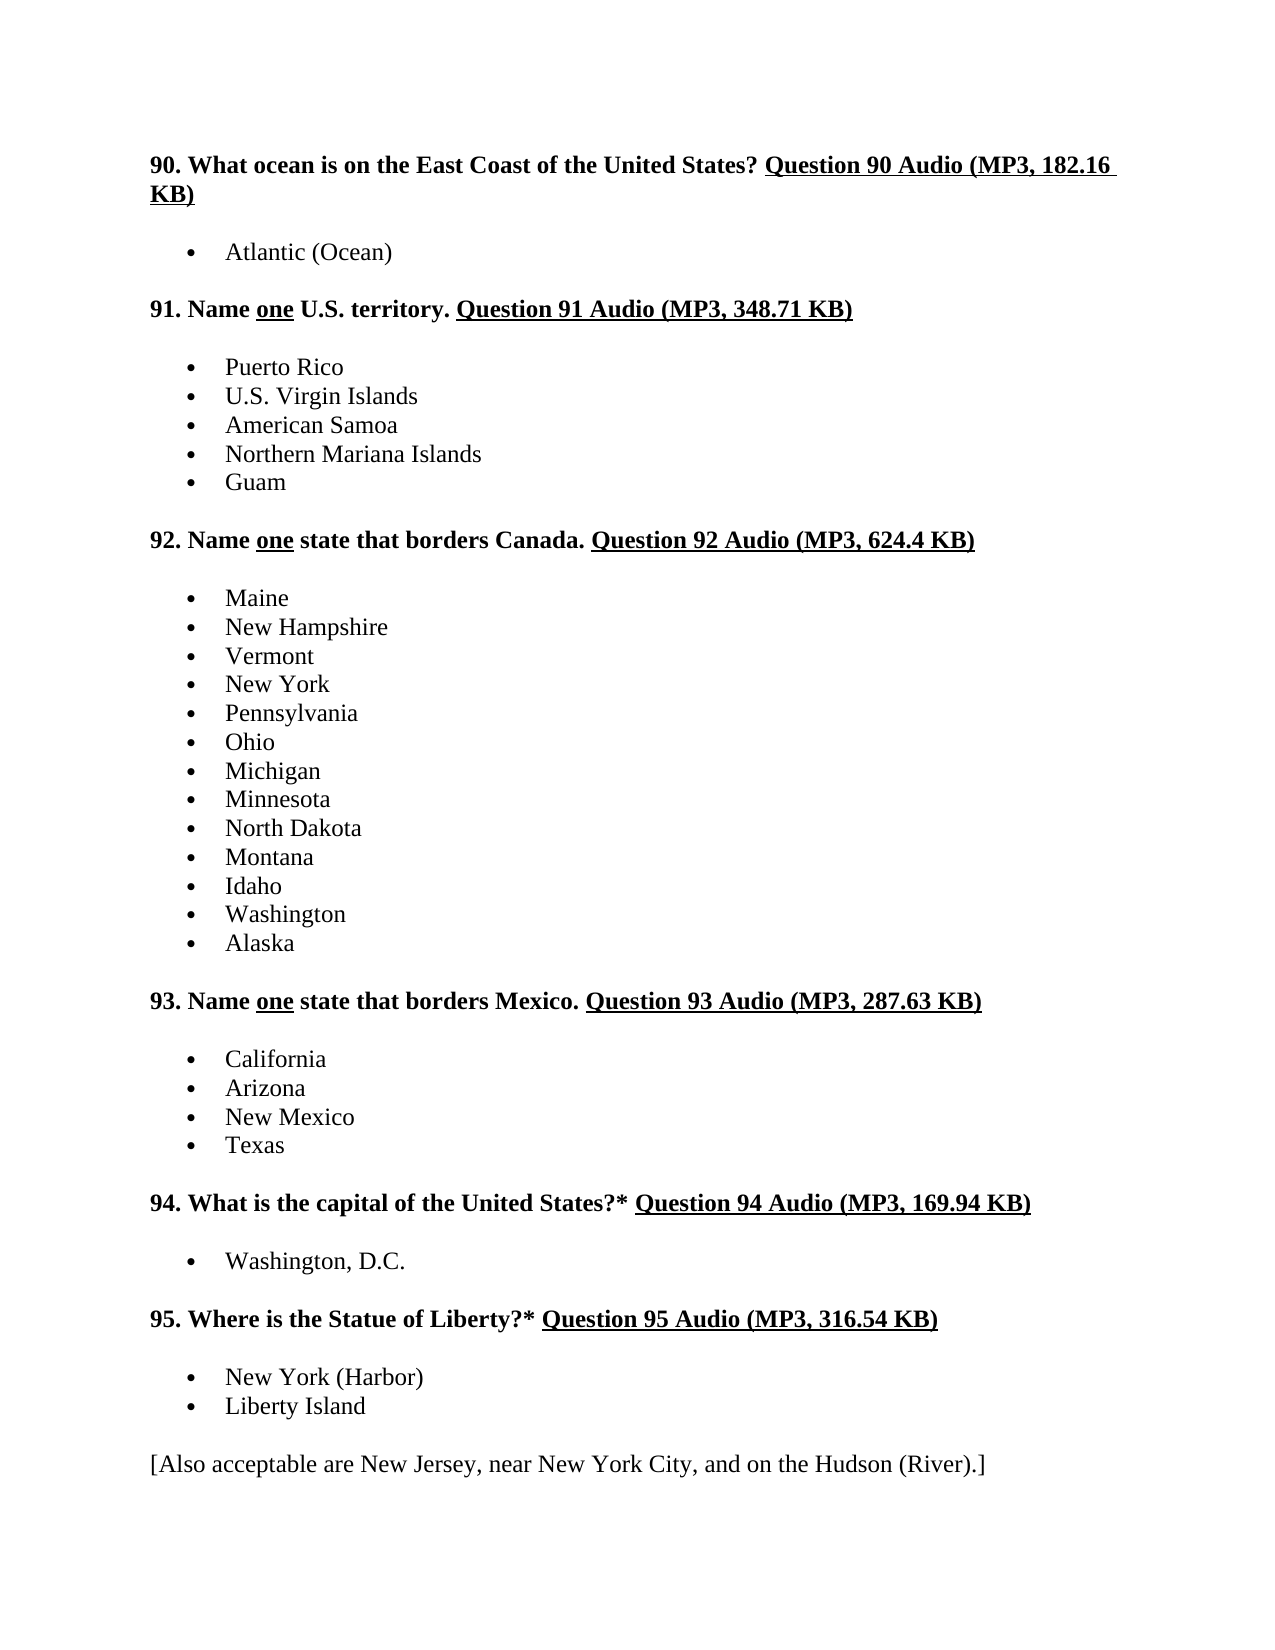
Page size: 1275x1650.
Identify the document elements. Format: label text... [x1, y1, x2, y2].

list Washington [187, 899, 1125, 928]
list Washington, D.C. [187, 1246, 1125, 1275]
list Alaska [187, 928, 1125, 957]
list Minnesota [187, 784, 1125, 813]
list Idaho [187, 871, 1125, 899]
text 91. Name one U.S. territory. Question 91 Audio (MP3, 348.71 KB) [150, 294, 1125, 323]
text 93. Name one state that borders Mexico. Question 93 Audio (MP3, 287.63 KB) [150, 986, 1125, 1015]
list U.S. Virgin Islands [187, 381, 1125, 410]
list American Samoa [187, 410, 1125, 439]
list New Mexico [187, 1102, 1125, 1130]
list Ohio [187, 727, 1125, 756]
text 92. Name one state that borders Canada. Question 92 Audio (MP3, 624.4 KB) [150, 525, 1125, 554]
list North Dakota [187, 813, 1125, 842]
list Atlantic (Ocean) [187, 237, 1125, 265]
list Arizona [187, 1073, 1125, 1102]
list Puerto Rico [187, 352, 1125, 381]
list Vermont [187, 641, 1125, 669]
list California [187, 1044, 1125, 1073]
list Liberty Island [187, 1391, 1125, 1419]
list Guam [187, 467, 1125, 496]
list New York [187, 669, 1125, 698]
text [Also acceptable are New Jersey, near New York City, and on the Hudson (River).] [150, 1449, 1125, 1477]
list Maine [187, 583, 1125, 612]
list Northern Mariana Islands [187, 439, 1125, 467]
list Montana [187, 842, 1125, 871]
list Pennsylvania [187, 698, 1125, 727]
list New Hampshire [187, 612, 1125, 641]
list Michigan [187, 756, 1125, 784]
text 90. What ocean is on the East Coast of the United States? Question 90 Audio (MP3, 182.16 KB) [150, 150, 1125, 207]
text 95. Where is the Statue of Liberty?* Question 95 Audio (MP3, 316.54 KB) [150, 1304, 1125, 1333]
text 94. What is the capital of the United States?* Question 94 Audio (MP3, 169.94 KB) [150, 1188, 1125, 1217]
list New York (Harbor) [187, 1362, 1125, 1391]
list Texas [187, 1130, 1125, 1159]
